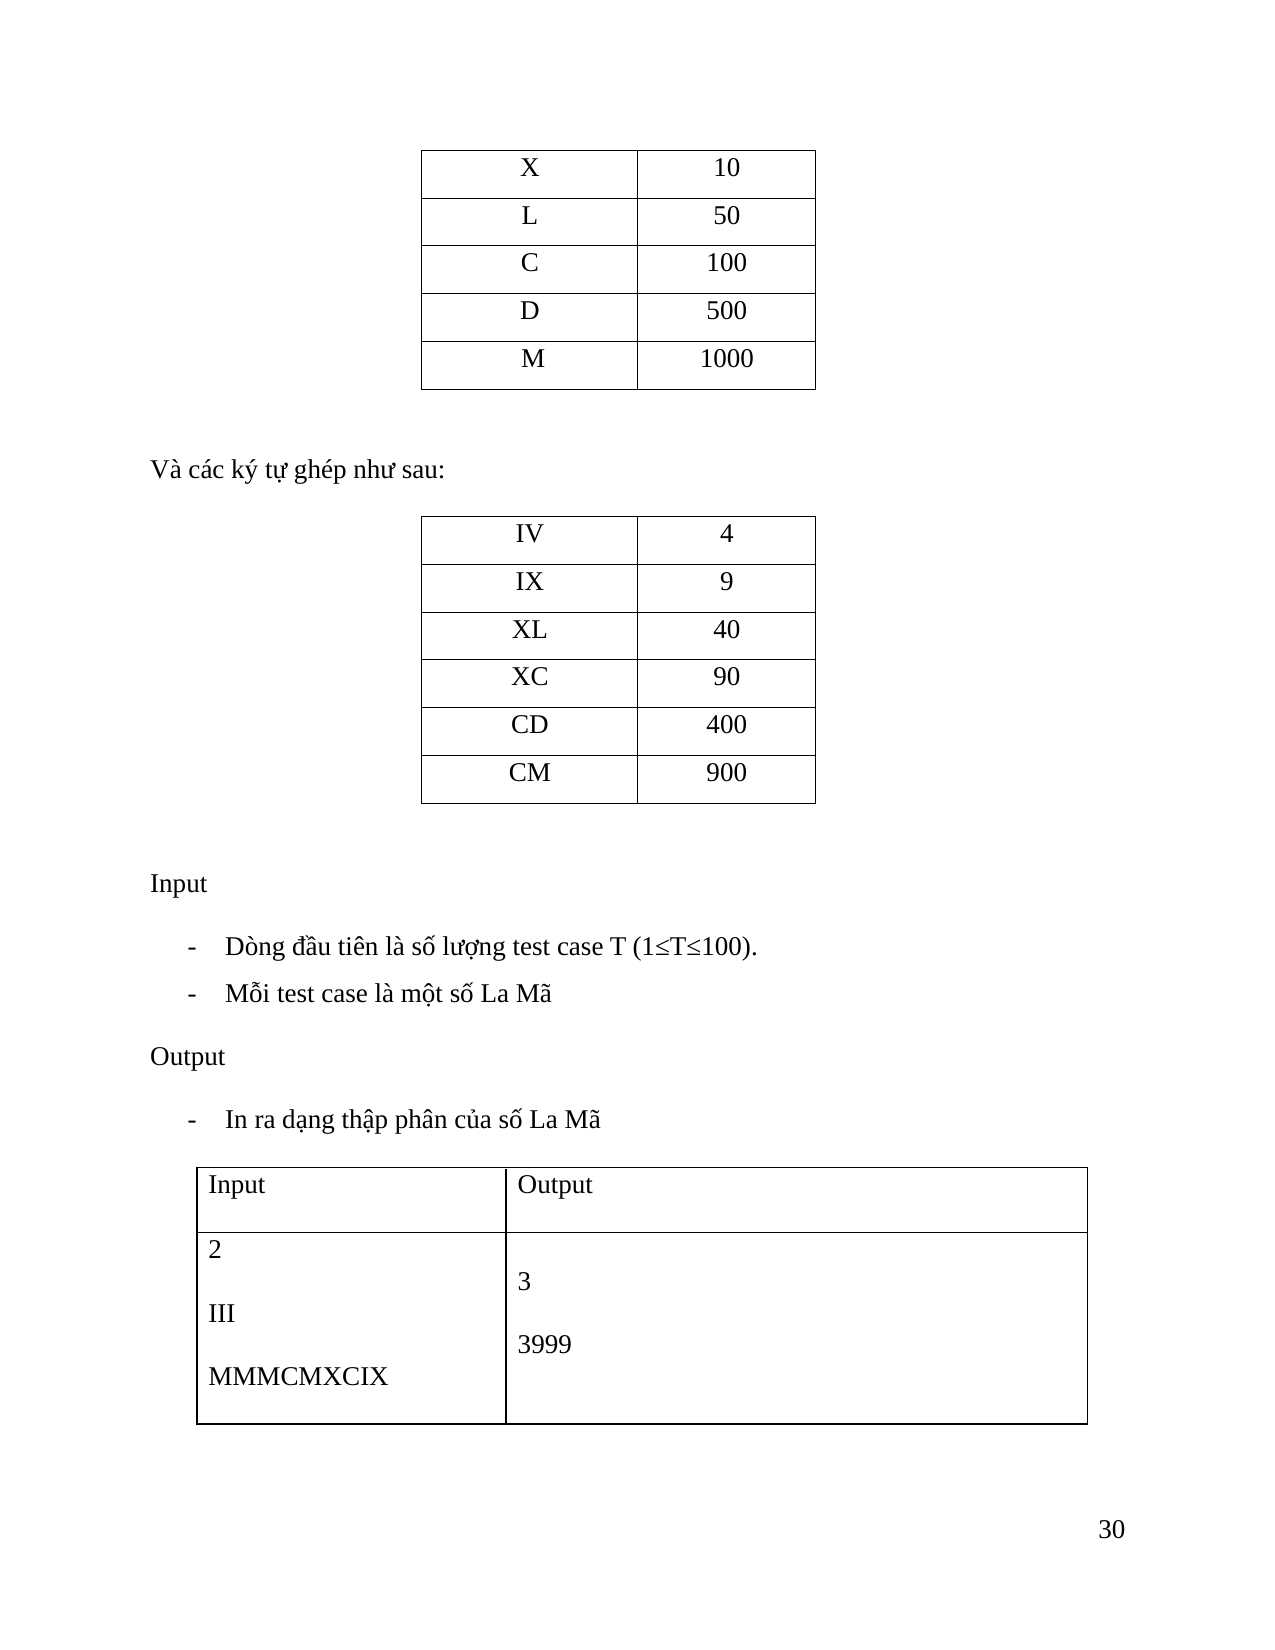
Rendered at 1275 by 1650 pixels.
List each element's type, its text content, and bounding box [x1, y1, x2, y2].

table_cell C [422, 246, 637, 293]
table_cell 1000 [638, 342, 815, 388]
table_cell IX [422, 565, 637, 612]
list In ra dạng thập phân của số La Mã [187, 1103, 1125, 1135]
table_cell 500 [638, 294, 815, 341]
text Input [150, 867, 1125, 898]
table_cell 3 3999 [507, 1233, 1087, 1423]
list Dòng đầu tiên là số lượng test case T (1≤T≤100). [187, 930, 1125, 961]
table_cell D [422, 294, 637, 341]
table_cell 9 [638, 565, 815, 612]
text Và các ký tự ghép như sau: [150, 453, 1125, 484]
table_cell X [422, 151, 637, 198]
list Mỗi test case là một số La Mã [187, 977, 1125, 1008]
table_cell 400 [638, 708, 815, 755]
table_cell 10 [638, 151, 815, 198]
table_cell M [422, 342, 637, 388]
table_cell 2 III MMMCMXCIX [198, 1233, 505, 1423]
table_cell CD [422, 708, 637, 755]
table_header Input [198, 1168, 506, 1232]
text Output [150, 1040, 1125, 1071]
table_cell XL [422, 613, 637, 659]
table_cell 50 [638, 199, 815, 245]
table_cell 900 [638, 756, 815, 802]
table_cell 40 [638, 613, 815, 659]
table_header 4 [638, 517, 815, 564]
table_header Output [507, 1168, 1087, 1232]
table_cell 100 [638, 246, 815, 293]
table_cell XC [422, 660, 637, 707]
table_cell L [422, 199, 637, 245]
table_header IV [422, 517, 637, 564]
table_cell 90 [638, 660, 815, 707]
table_cell CM [422, 756, 637, 802]
